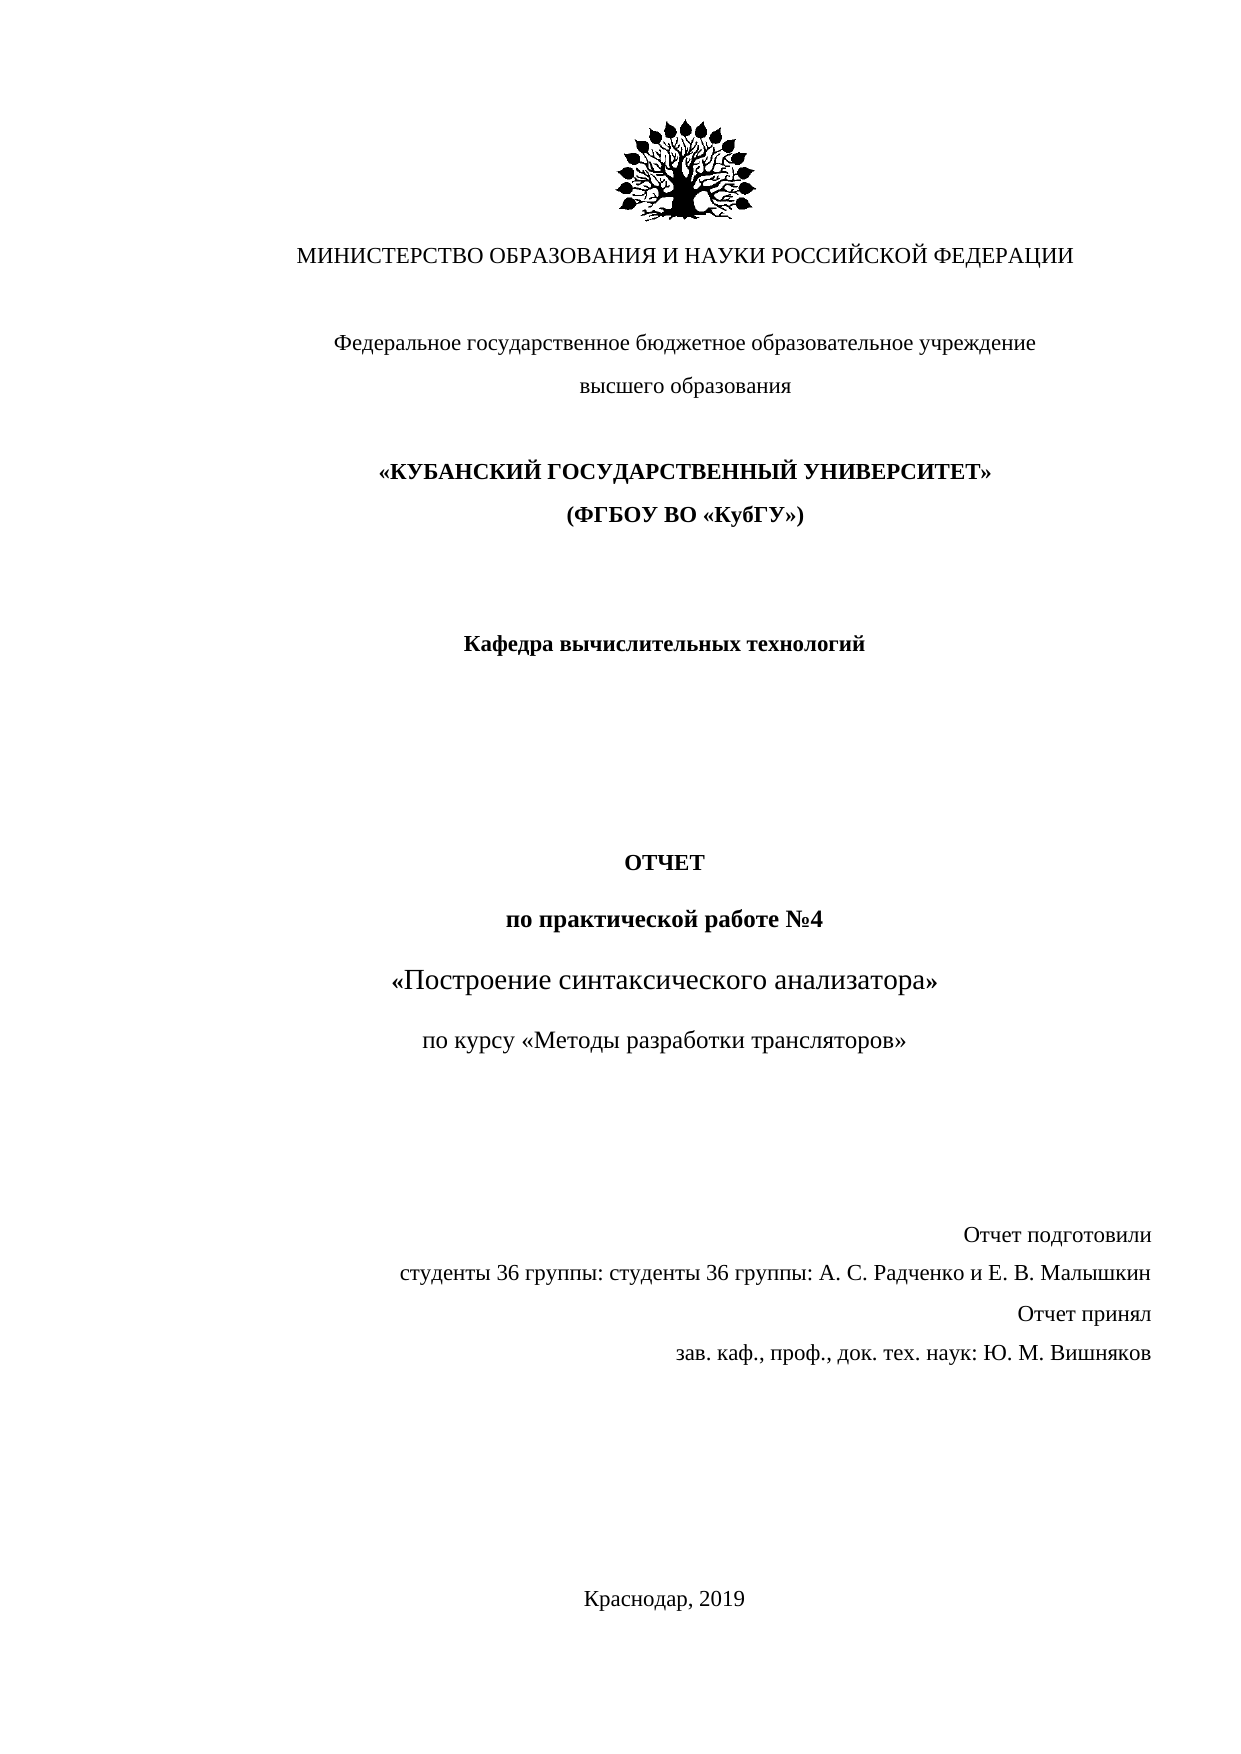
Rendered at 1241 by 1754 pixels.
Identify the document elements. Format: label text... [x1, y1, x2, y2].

text высшего образования [177, 372, 1152, 398]
text Федеральное государственное бюджетное образовательное учреждение [177, 329, 1152, 355]
text студенты 36 группы: студенты 36 группы: А. С. Радченко и Е. В. Малышкин [177, 1259, 1152, 1286]
text по практической работе №4 [177, 904, 1152, 933]
text Кафедра вычислительных технологий [177, 630, 1152, 656]
text (ФГБОУ ВО «КубГУ») [177, 501, 1152, 527]
text зав. каф., проф., док. тех. наук: Ю. М. Вишняков [177, 1339, 1152, 1366]
text «Построение синтаксического анализатора» [177, 962, 1152, 996]
text ОТЧЕТ [177, 849, 1152, 875]
text по курсу «Методы разработки трансляторов» [177, 1025, 1152, 1054]
text «КУБАНСКИЙ ГОСУДАРСТВЕННЫЙ УНИВЕРСИТЕТ» [177, 458, 1152, 484]
text Отчет принял [177, 1300, 1152, 1327]
text МИНИСТЕРСТВО ОБРАЗОВАНИЯ И НАУКИ РОССИЙСКОЙ ФЕДЕРАЦИИ [177, 243, 1152, 269]
text Краснодар, 2019 [177, 1585, 1152, 1611]
text Отчет подготовили [177, 1221, 1152, 1247]
